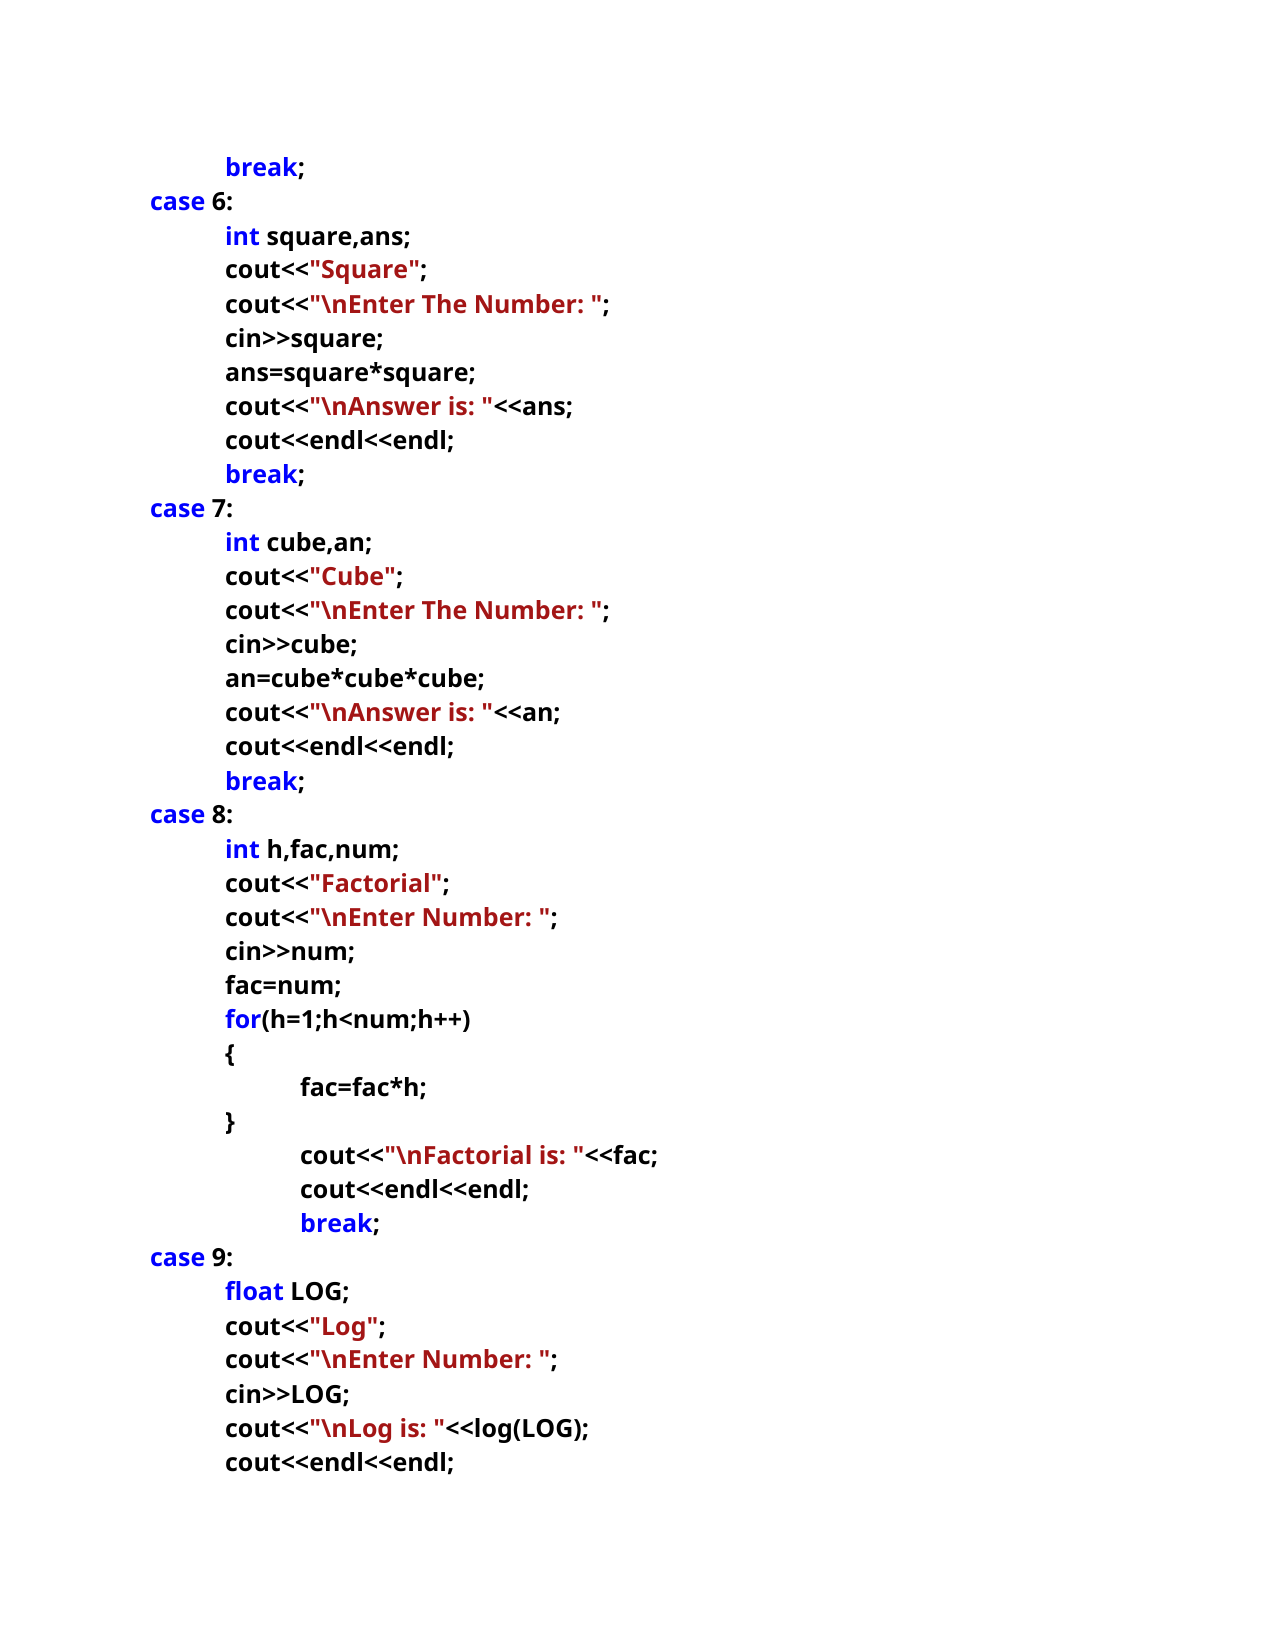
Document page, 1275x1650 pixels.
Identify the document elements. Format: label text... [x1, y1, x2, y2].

text case 6: [150, 184, 1125, 218]
text break; [150, 763, 1125, 797]
text int square,ans; [150, 218, 1125, 252]
text cout<<"\nEnter The Number: "; [150, 593, 1125, 627]
text cout<<"\nLog is: "<<log(LOG); [150, 1410, 1125, 1444]
text for(h=1;h<num;h++) [150, 1002, 1125, 1036]
text cout<<"\nAnswer is: "<<ans; [150, 388, 1125, 422]
text cout<<"\nAnswer is: "<<an; [150, 695, 1125, 729]
text cout<<"\nEnter Number: "; [150, 899, 1125, 933]
text case 9: [150, 1240, 1125, 1274]
text break; [150, 1206, 1125, 1240]
text case 8: [150, 797, 1125, 831]
text cin>>square; [150, 320, 1125, 354]
text fac=num; [150, 967, 1125, 1002]
text cout<<endl<<endl; [150, 729, 1125, 763]
text int cube,an; [150, 525, 1125, 559]
text case 7: [150, 491, 1125, 525]
text cout<<"\nFactorial is: "<<fac; [150, 1138, 1125, 1172]
text an=cube*cube*cube; [150, 661, 1125, 695]
text cout<<endl<<endl; [150, 1172, 1125, 1206]
text ans=square*square; [150, 354, 1125, 388]
text fac=fac*h; [150, 1070, 1125, 1104]
text cout<<endl<<endl; [150, 1444, 1125, 1478]
text float LOG; [150, 1274, 1125, 1308]
text cout<<"\nEnter Number: "; [150, 1342, 1125, 1376]
text int h,fac,num; [150, 831, 1125, 865]
text cout<<"\nEnter The Number: "; [150, 286, 1125, 320]
text cin>>cube; [150, 627, 1125, 661]
text cin>>num; [150, 933, 1125, 967]
text { [150, 1036, 1125, 1070]
text cout<<"Factorial"; [150, 865, 1125, 899]
text } [150, 1104, 1125, 1138]
text cout<<"Cube"; [150, 559, 1125, 593]
text cin>>LOG; [150, 1376, 1125, 1410]
text break; [150, 150, 1125, 184]
text cout<<endl<<endl; [150, 422, 1125, 457]
text cout<<"Log"; [150, 1308, 1125, 1342]
text break; [150, 457, 1125, 491]
text cout<<"Square"; [150, 252, 1125, 286]
